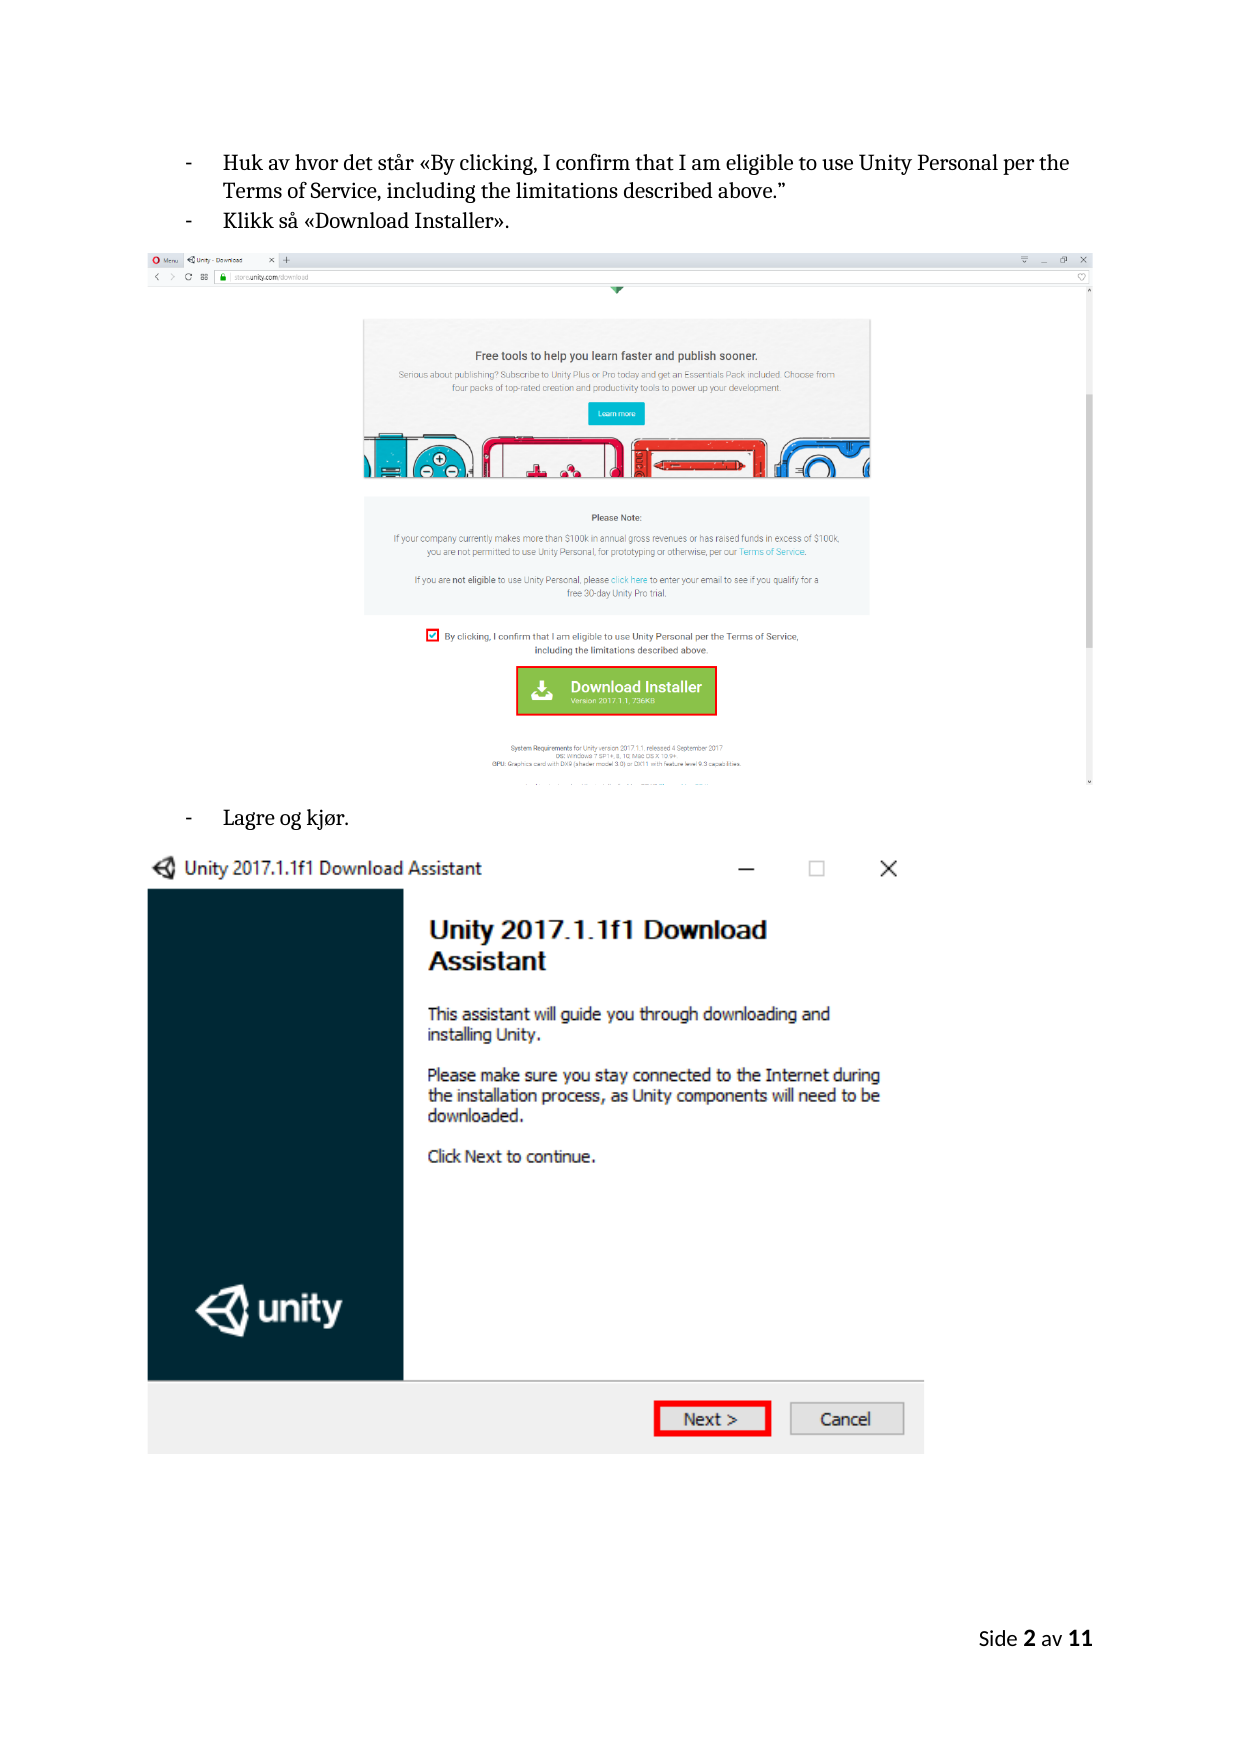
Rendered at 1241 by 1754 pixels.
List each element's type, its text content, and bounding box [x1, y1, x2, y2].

picture [258, 1293, 342, 1328]
picture [147, 850, 925, 1454]
list Lagre og kjør. [185, 803, 1093, 831]
picture [147, 253, 1093, 785]
list Huk av hvor det står «By clicking, I confirm that I am eligible to use Unity Personal per the Terms of Service, including the limitations described above.” [185, 148, 1093, 204]
picture [196, 1284, 248, 1337]
list Klikk så «Download Installer». [185, 206, 1093, 234]
